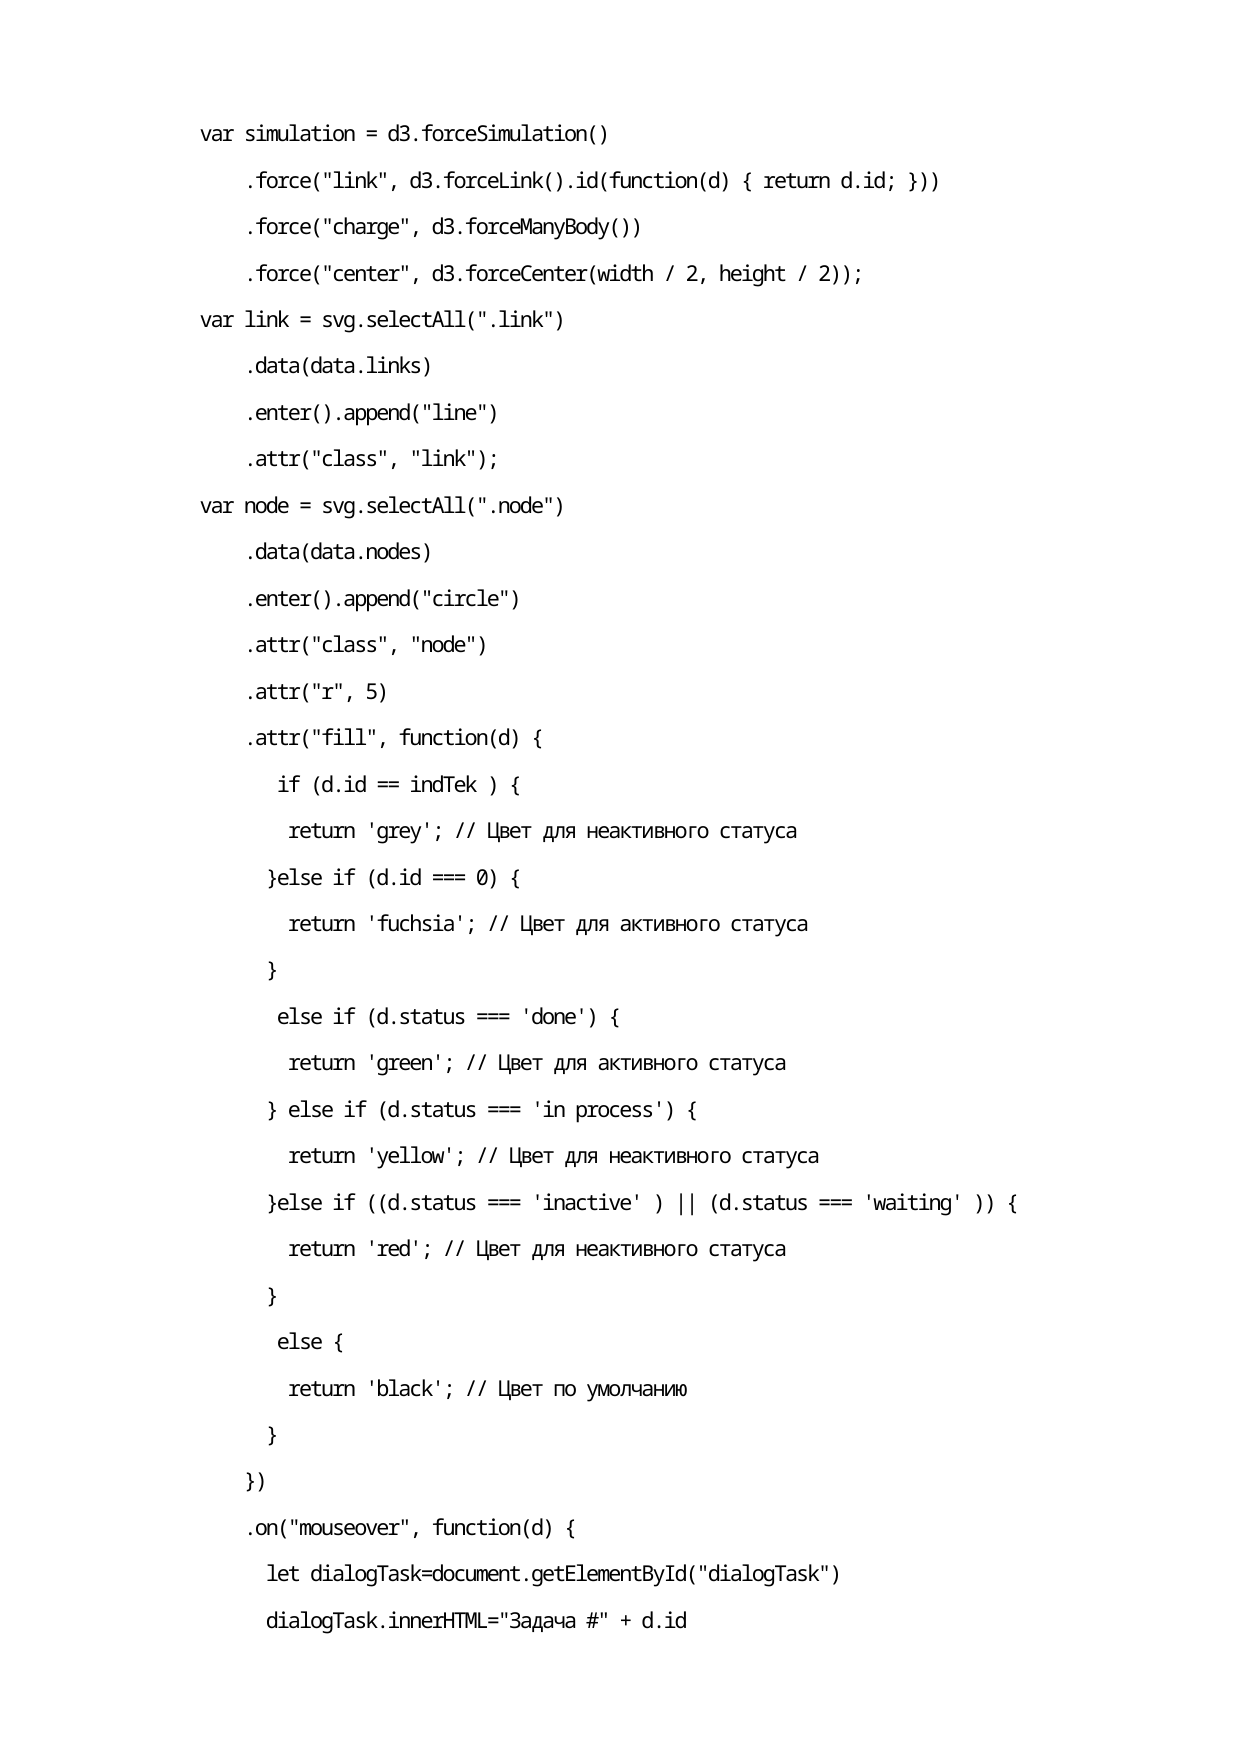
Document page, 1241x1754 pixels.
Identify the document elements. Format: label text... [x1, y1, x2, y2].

text return 'green'; // Цвет для активного статуса [177, 1047, 1152, 1077]
text .force("charge", d3.forceManyBody()) [177, 211, 1152, 241]
text .attr("class", "node") [177, 629, 1152, 659]
text return 'black'; // Цвет по умолчанию [177, 1372, 1152, 1402]
text }else if ((d.status === 'inactive' ) || (d.status === 'waiting' )) { [177, 1187, 1152, 1216]
text if (d.id == indTek ) { [177, 768, 1152, 798]
text var node = svg.selectAll(".node") [177, 490, 1152, 519]
text }else if (d.id === 0) { [177, 861, 1152, 891]
text var simulation = d3.forceSimulation() [177, 118, 1152, 148]
text .data(data.links) [177, 350, 1152, 380]
text else { [177, 1326, 1152, 1356]
text return 'fuchsia'; // Цвет для активного статуса [177, 908, 1152, 938]
text .attr("class", "link"); [177, 443, 1152, 473]
text .enter().append("circle") [177, 583, 1152, 612]
text dialogTask.innerHTML="Задача #" + d.id [177, 1605, 1152, 1634]
text .attr("fill", function(d) { [177, 722, 1152, 752]
text return 'red'; // Цвет для неактивного статуса [177, 1233, 1152, 1263]
text } [177, 1419, 1152, 1449]
text } [177, 1279, 1152, 1309]
text } else if (d.status === 'in process') { [177, 1094, 1152, 1123]
text }) [177, 1465, 1152, 1495]
text let dialogTask=document.getElementById("dialogTask") [177, 1558, 1152, 1588]
text return 'grey'; // Цвет для неактивного статуса [177, 815, 1152, 845]
text .attr("r", 5) [177, 676, 1152, 705]
text return 'yellow'; // Цвет для неактивного статуса [177, 1140, 1152, 1170]
text } [177, 954, 1152, 984]
text .force("link", d3.forceLink().id(function(d) { return d.id; })) [177, 164, 1152, 194]
text .force("center", d3.forceCenter(width / 2, height / 2)); [177, 257, 1152, 287]
text else if (d.status === 'done') { [177, 1001, 1152, 1031]
text .enter().append("line") [177, 397, 1152, 427]
text .data(data.nodes) [177, 536, 1152, 566]
text var link = svg.selectAll(".link") [177, 304, 1152, 334]
text .on("mouseover", function(d) { [177, 1512, 1152, 1542]
